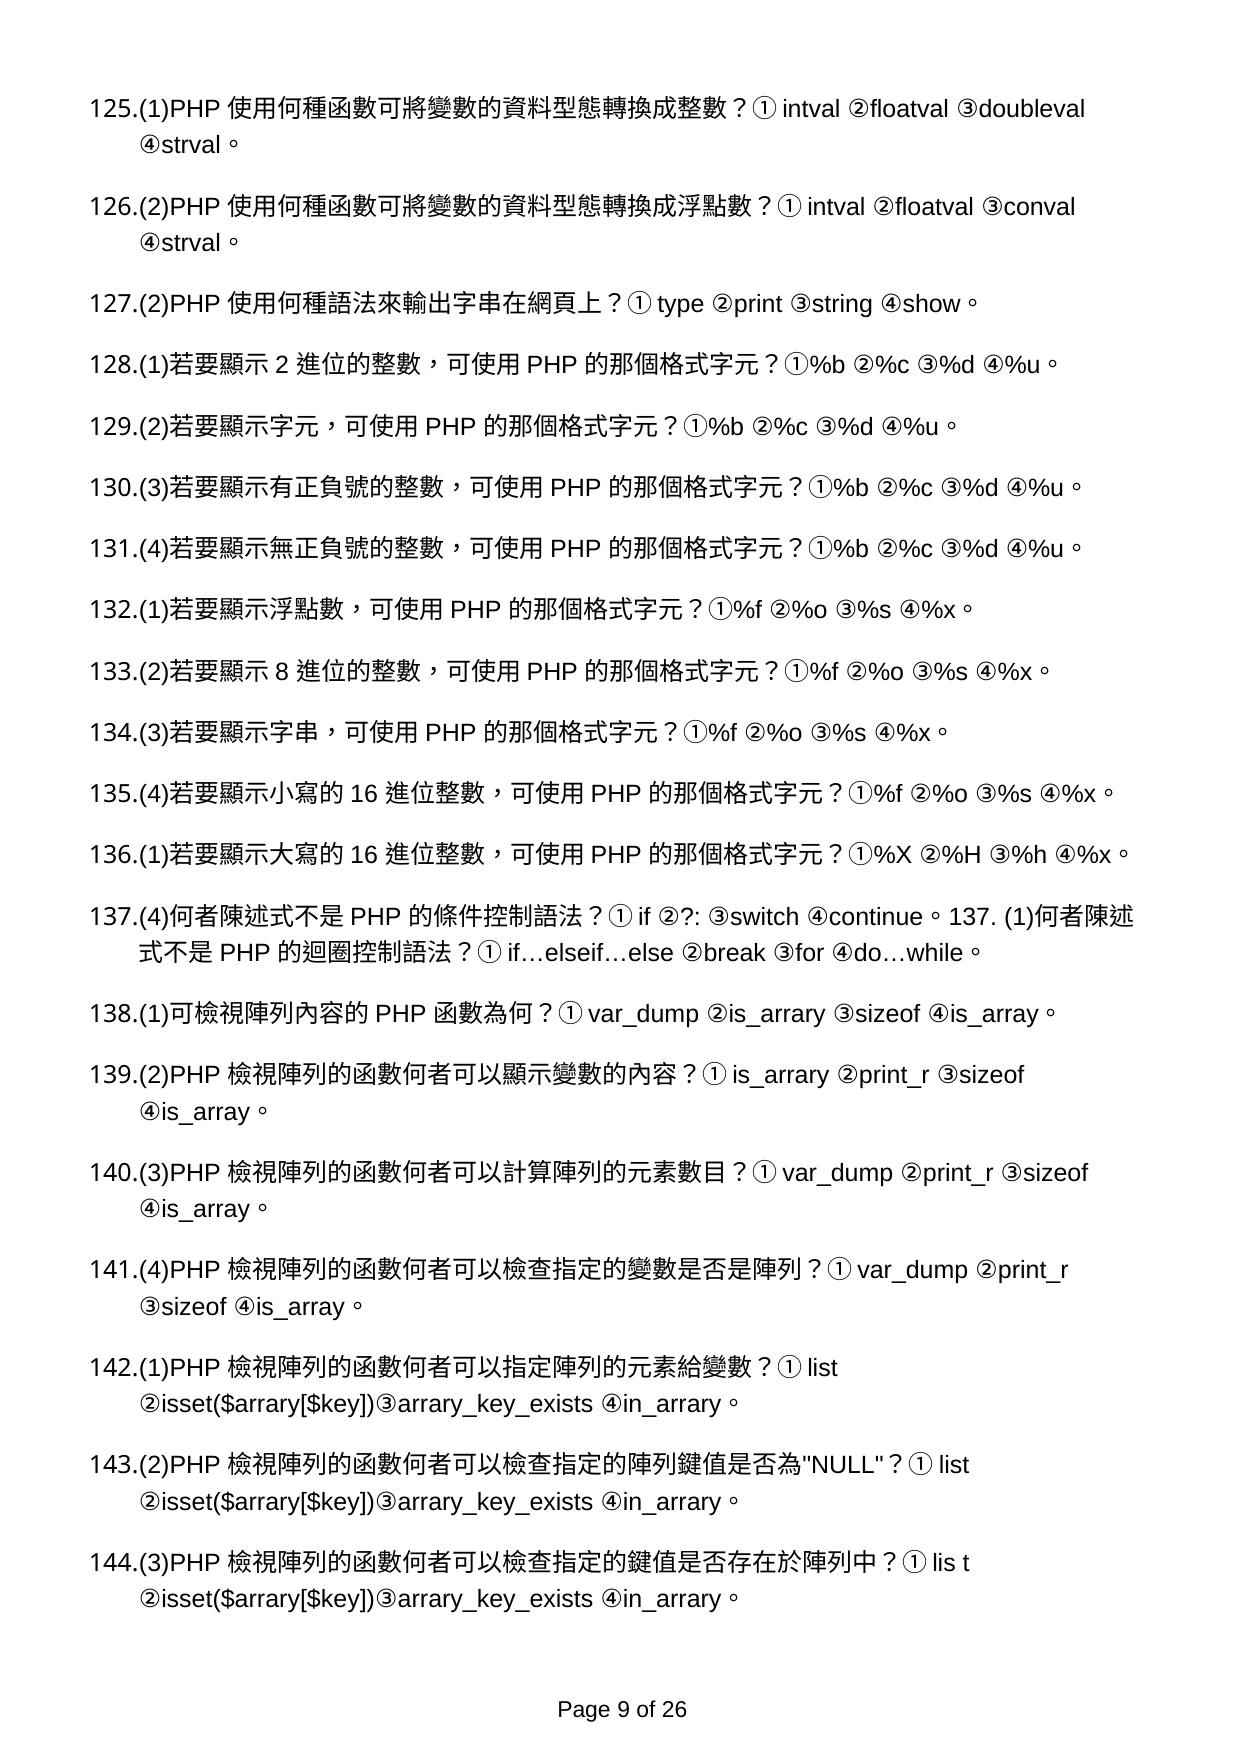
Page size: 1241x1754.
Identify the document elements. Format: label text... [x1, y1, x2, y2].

list (2)PHP 使用何種語法來輸出字串在網頁上？①type ②print ③string ④show。 [89, 284, 1152, 320]
list (1)PHP 檢視陣列的函數何者可以指定陣列的元素給變數？①list ②isset($arrary[$key])③arrary_key_exists ④in_arrary。 [89, 1347, 1152, 1420]
list (1)若要顯示大寫的 16 進位整數，可使用 PHP 的那個格式字元？①%X ②%H ③%h ④%x。 [89, 835, 1152, 871]
list (4)何者陳述式不是 PHP 的條件控制語法？①if ②?: ③switch ④continue。137. (1)何者陳述式不是 PHP 的迴圈控制語法？①if…elseif…else ②break ③for ④do…while。 [89, 896, 1152, 969]
list (2)PHP 使用何種函數可將變數的資料型態轉換成浮點數？①intval ②floatval ③conval ④strval。 [89, 186, 1152, 259]
list (3)PHP 檢視陣列的函數何者可以檢查指定的鍵值是否存在於陣列中？①lis t ②isset($arrary[$key])③arrary_key_exists ④in_arrary。 [89, 1542, 1152, 1615]
list (4)PHP 檢視陣列的函數何者可以檢查指定的變數是否是陣列？①var_dump ②print_r ③sizeof ④is_array。 [89, 1250, 1152, 1322]
list (3)若要顯示字串，可使用 PHP 的那個格式字元？①%f ②%o ③%s ④%x。 [89, 712, 1152, 749]
list (2)若要顯示字元，可使用 PHP 的那個格式字元？①%b ②%c ③%d ④%u。 [89, 406, 1152, 442]
list (3)若要顯示有正負號的整數，可使用 PHP 的那個格式字元？①%b ②%c ③%d ④%u。 [89, 467, 1152, 504]
list (2)PHP 檢視陣列的函數何者可以檢查指定的陣列鍵值是否為"NULL"？①list ②isset($arrary[$key])③arrary_key_exists ④in_arrary。 [89, 1445, 1152, 1517]
list (3)PHP 檢視陣列的函數何者可以計算陣列的元素數目？①var_dump ②print_r ③sizeof ④is_array。 [89, 1152, 1152, 1225]
list (4)若要顯示小寫的 16 進位整數，可使用 PHP 的那個格式字元？①%f ②%o ③%s ④%x。 [89, 774, 1152, 810]
list (1)若要顯示浮點數，可使用 PHP 的那個格式字元？①%f ②%o ③%s ④%x。 [89, 590, 1152, 626]
list (1)可檢視陣列內容的 PHP 函數為何？①var_dump ②is_arrary ③sizeof ④is_array。 [89, 994, 1152, 1030]
list (1)PHP 使用何種函數可將變數的資料型態轉換成整數？①intval ②floatval ③doubleval ④strval。 [89, 89, 1152, 161]
list (4)若要顯示無正負號的整數，可使用 PHP 的那個格式字元？①%b ②%c ③%d ④%u。 [89, 529, 1152, 565]
list (2)若要顯示 8 進位的整數，可使用 PHP 的那個格式字元？①%f ②%o ③%s ④%x。 [89, 651, 1152, 687]
list (2)PHP 檢視陣列的函數何者可以顯示變數的內容？①is_arrary ②print_r ③sizeof ④is_array。 [89, 1055, 1152, 1127]
list (1)若要顯示 2 進位的整數，可使用 PHP 的那個格式字元？①%b ②%c ③%d ④%u。 [89, 345, 1152, 381]
